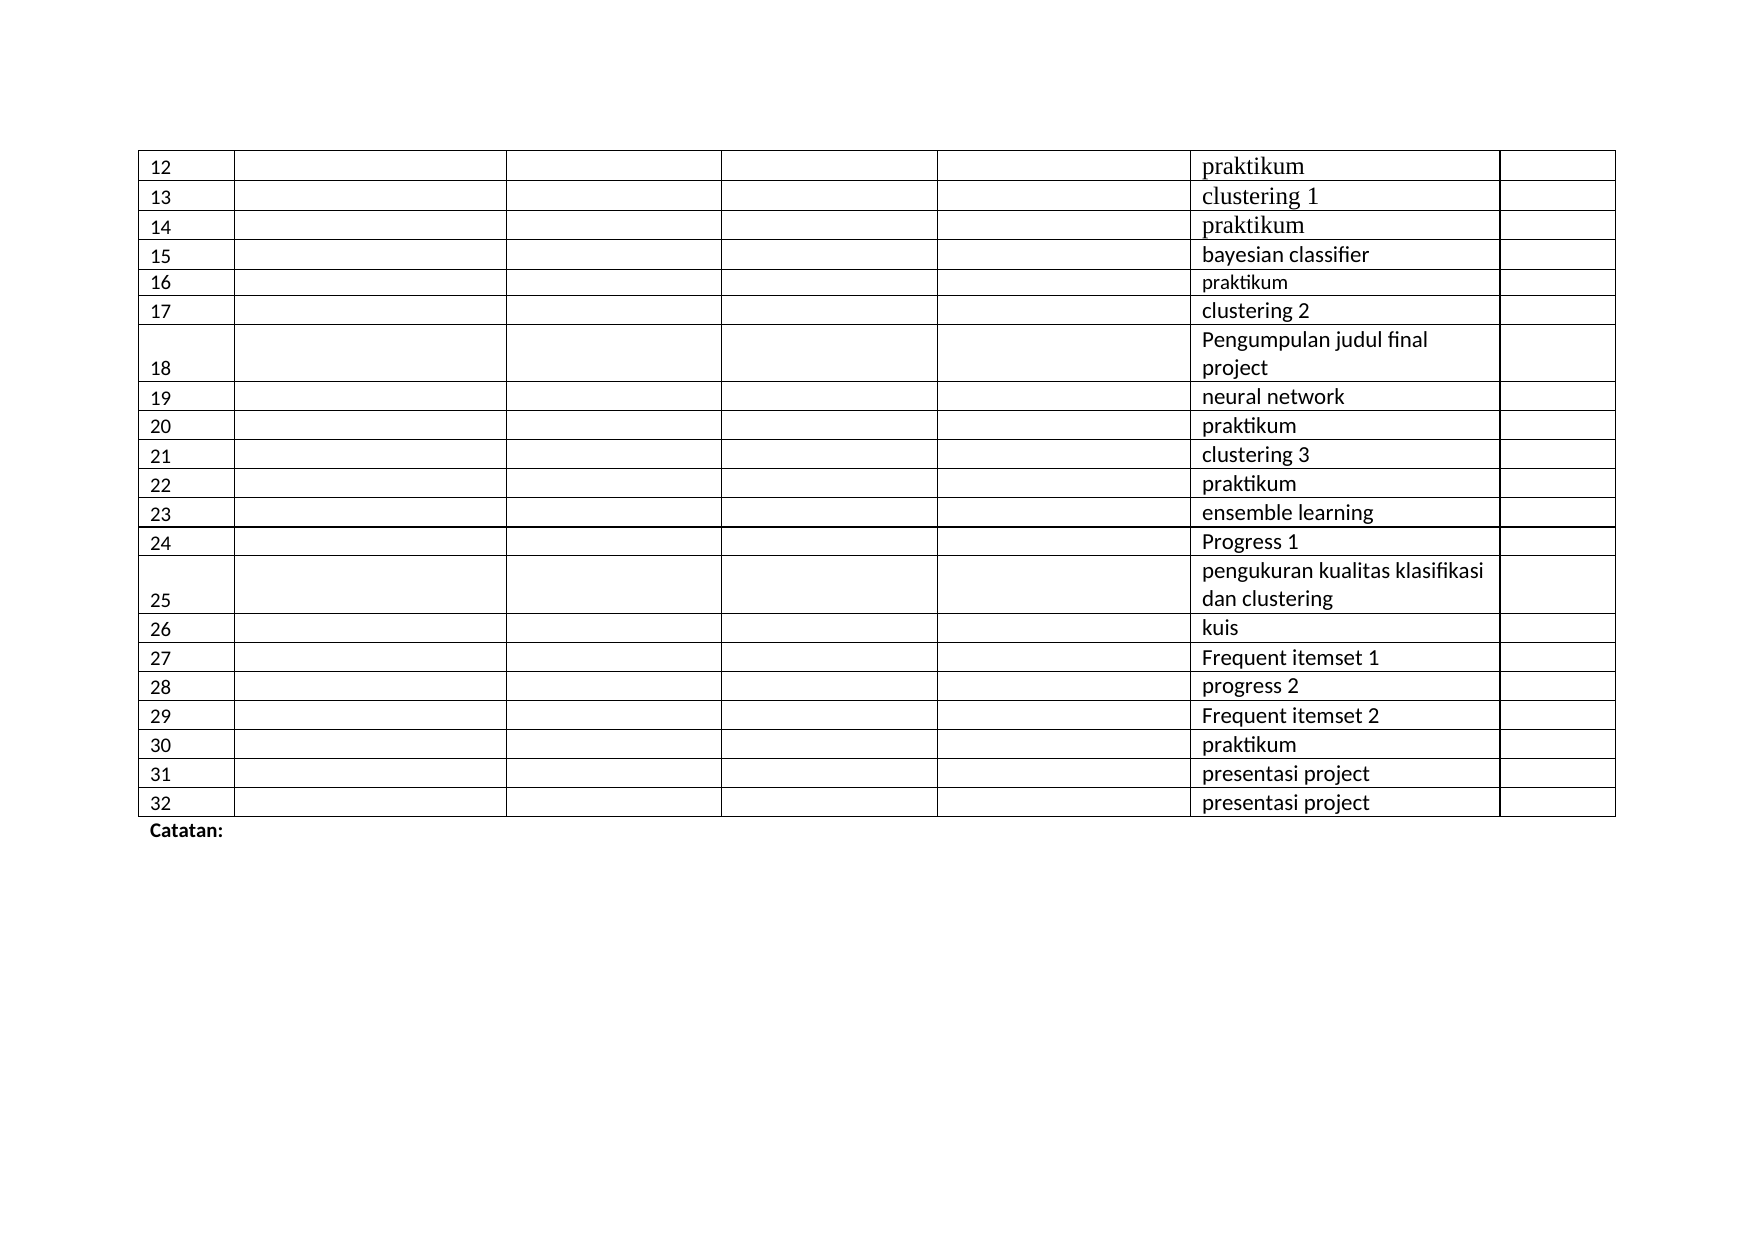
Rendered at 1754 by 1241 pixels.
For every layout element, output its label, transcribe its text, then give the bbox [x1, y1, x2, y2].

table_cell [507, 672, 721, 700]
table_cell [938, 556, 1190, 612]
table_cell clustering 3 [1191, 440, 1499, 468]
table_cell presentasi project [1191, 788, 1499, 816]
table_cell [938, 411, 1190, 439]
table_cell 18 [139, 325, 234, 381]
table_cell [235, 672, 506, 700]
table_cell [938, 759, 1190, 787]
table_cell pengukuran kualitas klasifikasi dan clustering [1191, 556, 1499, 612]
table_cell [507, 296, 721, 324]
table_cell [1501, 325, 1615, 381]
table_cell praktikum [1191, 411, 1499, 439]
table_cell [938, 151, 1190, 180]
table_cell [507, 730, 721, 758]
table_cell [938, 296, 1190, 324]
table_cell [235, 440, 506, 468]
table_cell [722, 151, 937, 180]
table_cell [235, 701, 506, 729]
table_cell ensemble learning [1191, 498, 1499, 526]
table_cell [938, 498, 1190, 526]
table_cell praktikum [1191, 211, 1499, 239]
table_cell [938, 528, 1190, 555]
table_cell [235, 528, 506, 555]
table_cell [235, 240, 506, 268]
table_cell [235, 643, 506, 671]
table_cell [722, 240, 937, 268]
table_cell 29 [139, 701, 234, 729]
table_cell [938, 325, 1190, 381]
table_cell [507, 788, 721, 816]
table_cell [1501, 211, 1615, 239]
table_cell [1501, 788, 1615, 816]
table_cell [722, 701, 937, 729]
table_cell [235, 730, 506, 758]
table_cell [235, 270, 506, 295]
table_cell [507, 325, 721, 381]
table_cell 17 [139, 296, 234, 324]
table_cell [507, 528, 721, 555]
table_cell [1501, 469, 1615, 497]
table_cell [722, 382, 937, 410]
table_cell [938, 614, 1190, 642]
table_cell [1501, 701, 1615, 729]
table_cell [507, 270, 721, 295]
table_cell [507, 151, 721, 180]
table_cell [722, 730, 937, 758]
table_cell [235, 498, 506, 526]
table_cell 16 [139, 270, 234, 295]
table_cell [722, 614, 937, 642]
table_cell [235, 556, 506, 612]
table_cell [1501, 440, 1615, 468]
table_cell progress 2 [1191, 672, 1499, 700]
table_cell [722, 325, 937, 381]
table_cell [722, 211, 937, 239]
table_cell praktikum [1191, 730, 1499, 758]
table_cell [507, 211, 721, 239]
table_cell [507, 181, 721, 209]
table_cell 15 [139, 240, 234, 268]
table_cell [507, 382, 721, 410]
table_cell [938, 643, 1190, 671]
table_cell neural network [1191, 382, 1499, 410]
table_cell [235, 614, 506, 642]
table_cell 27 [139, 643, 234, 671]
table_cell [938, 730, 1190, 758]
table_cell [235, 211, 506, 239]
table_cell [235, 759, 506, 787]
table_cell [1501, 240, 1615, 268]
table_cell [507, 240, 721, 268]
table_cell [938, 788, 1190, 816]
table_cell 13 [139, 181, 234, 209]
table_cell [507, 440, 721, 468]
table_cell bayesian classifier [1191, 240, 1499, 268]
table_cell [938, 469, 1190, 497]
table_cell [1501, 181, 1615, 209]
table_cell [722, 556, 937, 612]
table_cell 12 [139, 151, 234, 180]
table_cell [1501, 296, 1615, 324]
table_cell [235, 411, 506, 439]
table_cell Frequent itemset 2 [1191, 701, 1499, 729]
table_cell [722, 498, 937, 526]
table_cell [722, 759, 937, 787]
table_cell kuis [1191, 614, 1499, 642]
table_cell presentasi project [1191, 759, 1499, 787]
table_cell 28 [139, 672, 234, 700]
table_cell 32 [139, 788, 234, 816]
table_cell 25 [139, 556, 234, 612]
table_cell Pengumpulan judul final project [1191, 325, 1499, 381]
table_cell Frequent itemset 1 [1191, 643, 1499, 671]
table_cell [1501, 498, 1615, 526]
table_cell [235, 325, 506, 381]
table_cell [1501, 411, 1615, 439]
table_cell 21 [139, 440, 234, 468]
table_cell [235, 181, 506, 209]
table_cell 22 [139, 469, 234, 497]
table_cell clustering 2 [1191, 296, 1499, 324]
table_cell [1501, 528, 1615, 555]
table_cell [722, 411, 937, 439]
table_cell 31 [139, 759, 234, 787]
table_cell [938, 382, 1190, 410]
table_cell [938, 701, 1190, 729]
table_cell [722, 643, 937, 671]
table_cell [1501, 556, 1615, 612]
table_cell [722, 469, 937, 497]
table_cell [722, 296, 937, 324]
table_cell praktikum [1191, 270, 1499, 295]
table_cell [1501, 382, 1615, 410]
table_cell [507, 759, 721, 787]
table_cell [1501, 270, 1615, 295]
table_cell clustering 1 [1191, 181, 1499, 209]
table_cell [507, 614, 721, 642]
table_cell [938, 240, 1190, 268]
table_cell [722, 181, 937, 209]
table_cell [235, 151, 506, 180]
table_cell 19 [139, 382, 234, 410]
table_cell [507, 469, 721, 497]
table_cell [1501, 151, 1615, 180]
table_cell [722, 672, 937, 700]
table_cell [507, 701, 721, 729]
text Catatan: [150, 817, 1604, 842]
table_cell [722, 528, 937, 555]
table_cell [938, 440, 1190, 468]
table_cell praktikum [1191, 151, 1499, 180]
table_cell [507, 498, 721, 526]
table_cell [938, 211, 1190, 239]
table_cell [722, 440, 937, 468]
table_cell [722, 788, 937, 816]
table_cell [507, 411, 721, 439]
table_cell [235, 469, 506, 497]
table_cell [1501, 643, 1615, 671]
table_cell [1501, 614, 1615, 642]
table_cell 26 [139, 614, 234, 642]
table_cell 23 [139, 498, 234, 526]
table_cell [507, 643, 721, 671]
table_cell [938, 181, 1190, 209]
table_cell [1501, 730, 1615, 758]
table_cell [938, 270, 1190, 295]
table_cell [1501, 672, 1615, 700]
table_cell [938, 672, 1190, 700]
table_cell [235, 382, 506, 410]
table_cell 24 [139, 528, 234, 555]
table_cell [235, 788, 506, 816]
table_cell [235, 296, 506, 324]
table_cell 14 [139, 211, 234, 239]
table_cell [722, 270, 937, 295]
table_cell [1501, 759, 1615, 787]
table_cell praktikum [1191, 469, 1499, 497]
table_cell 30 [139, 730, 234, 758]
table_cell 20 [139, 411, 234, 439]
table_cell [507, 556, 721, 612]
table_cell Progress 1 [1191, 528, 1499, 555]
